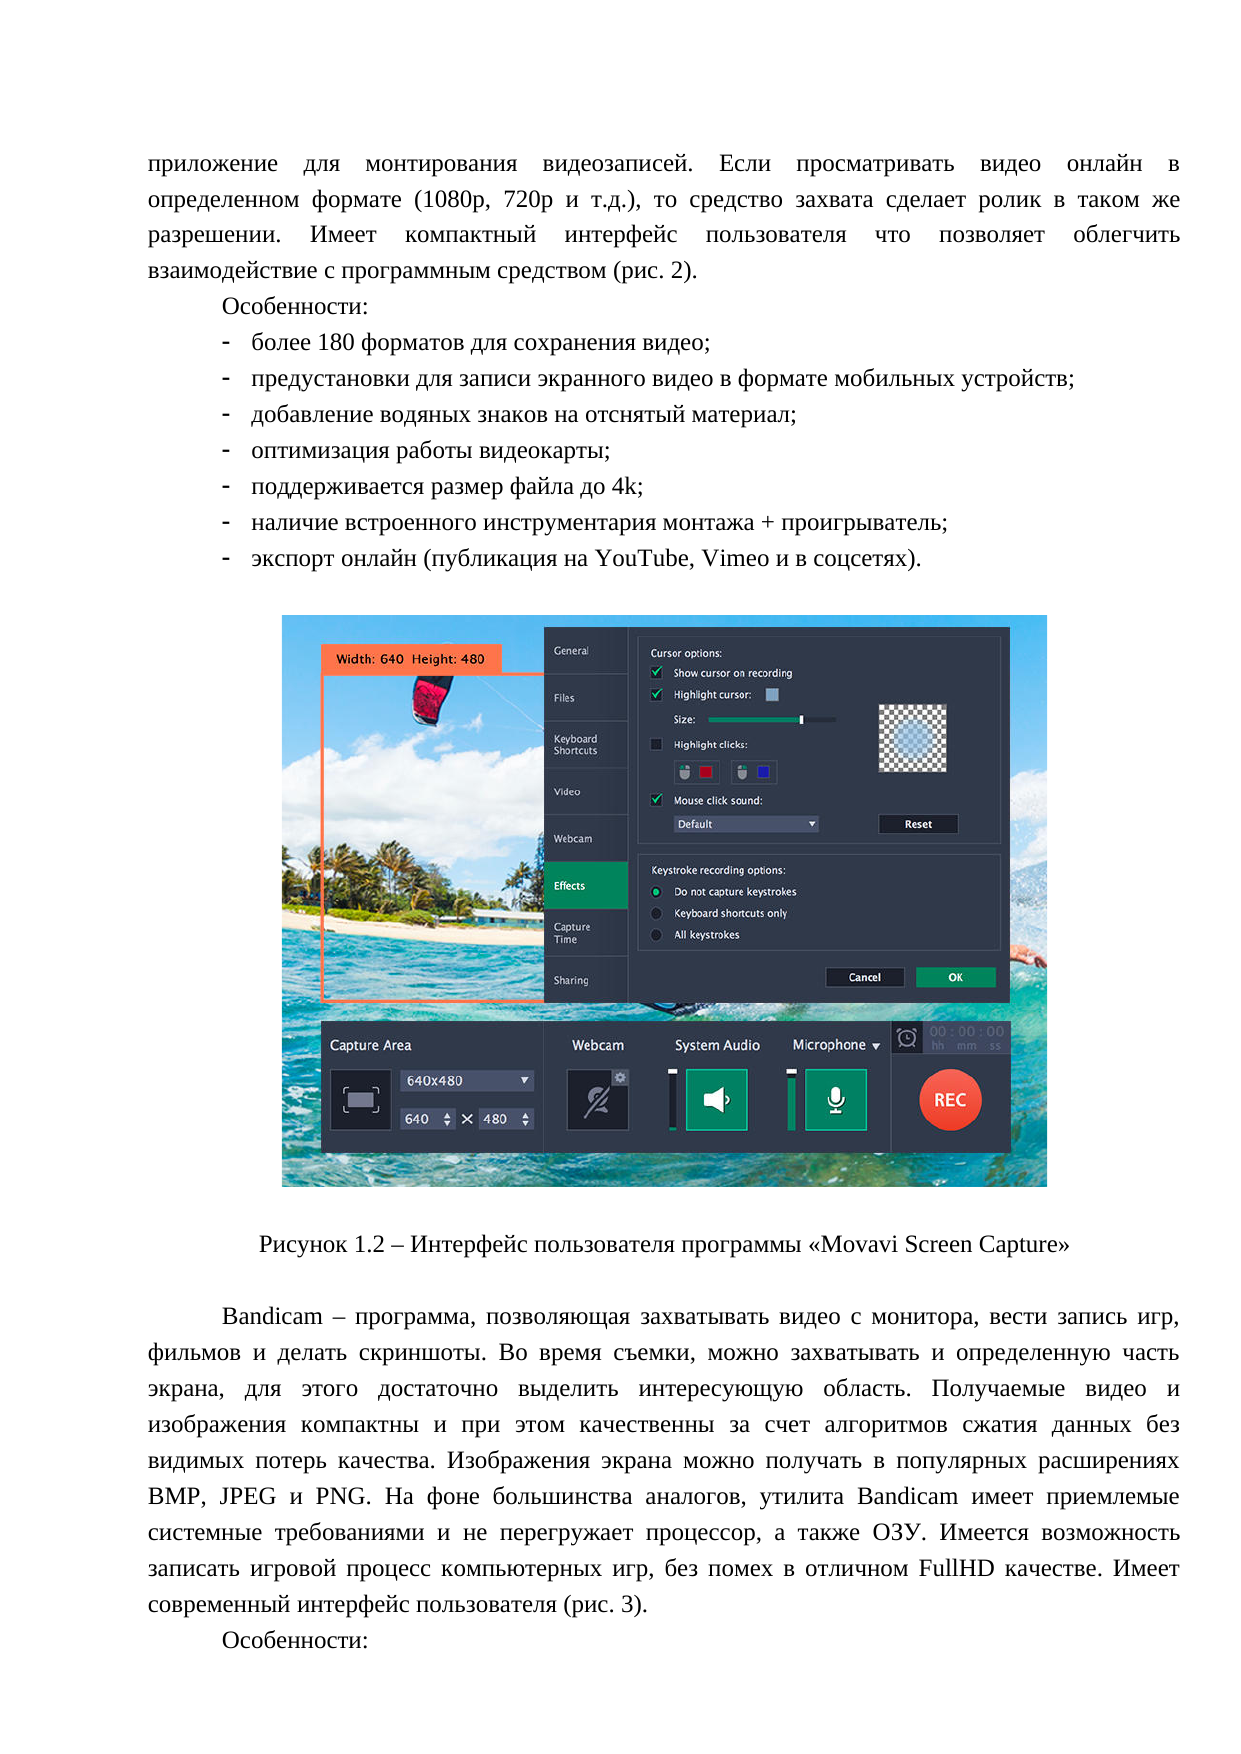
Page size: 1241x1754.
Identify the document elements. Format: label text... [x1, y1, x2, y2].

list предустановки для записи экранного видео в формате мобильных устройств; [148, 363, 1181, 392]
list экспорт онлайн (публикация на YouTube, Vimeo и в соцсетях). [148, 543, 1181, 572]
list более 180 форматов для сохранения видео; [148, 327, 1181, 356]
picture [281, 615, 1048, 1187]
text Особенности: [148, 1625, 1181, 1654]
list наличие встроенного инструментария монтажа + проигрыватель; [148, 507, 1181, 536]
text Рисунок 1.2 – Интерфейс пользователя программы «Movavi Screen Capture» [148, 1229, 1181, 1258]
text Bandicam – программа, позволяющая захватывать видео с монитора, вести запись игр, фильмов и делать скриншоты. Во время съемки, можно захватывать и определенную часть экрана, для этого достаточно выделить интересующую область. Получаемые видео и изображения компактны и при этом качественны за счет алгоритмов сжатия данных без видимых потерь качества. Изображения экрана можно получать в популярных расширениях BMP, JPEG и PNG. На фоне большинства аналогов, утилита Bandicam имеет приемлемые системные требованиями и не перегружает процессор, а также ОЗУ. Имеется возможность записать игровой процесс компьютерных игр, без помех в отличном FullHD качестве. Имеет современный интерфейс пользователя (рис. 3). [148, 1301, 1181, 1618]
text Особенности: [148, 291, 1181, 320]
list добавление водяных знаков на отснятый материал; [148, 399, 1181, 428]
list поддерживается размер файла до 4k; [148, 471, 1181, 500]
list оптимизация работы видеокарты; [148, 435, 1181, 464]
